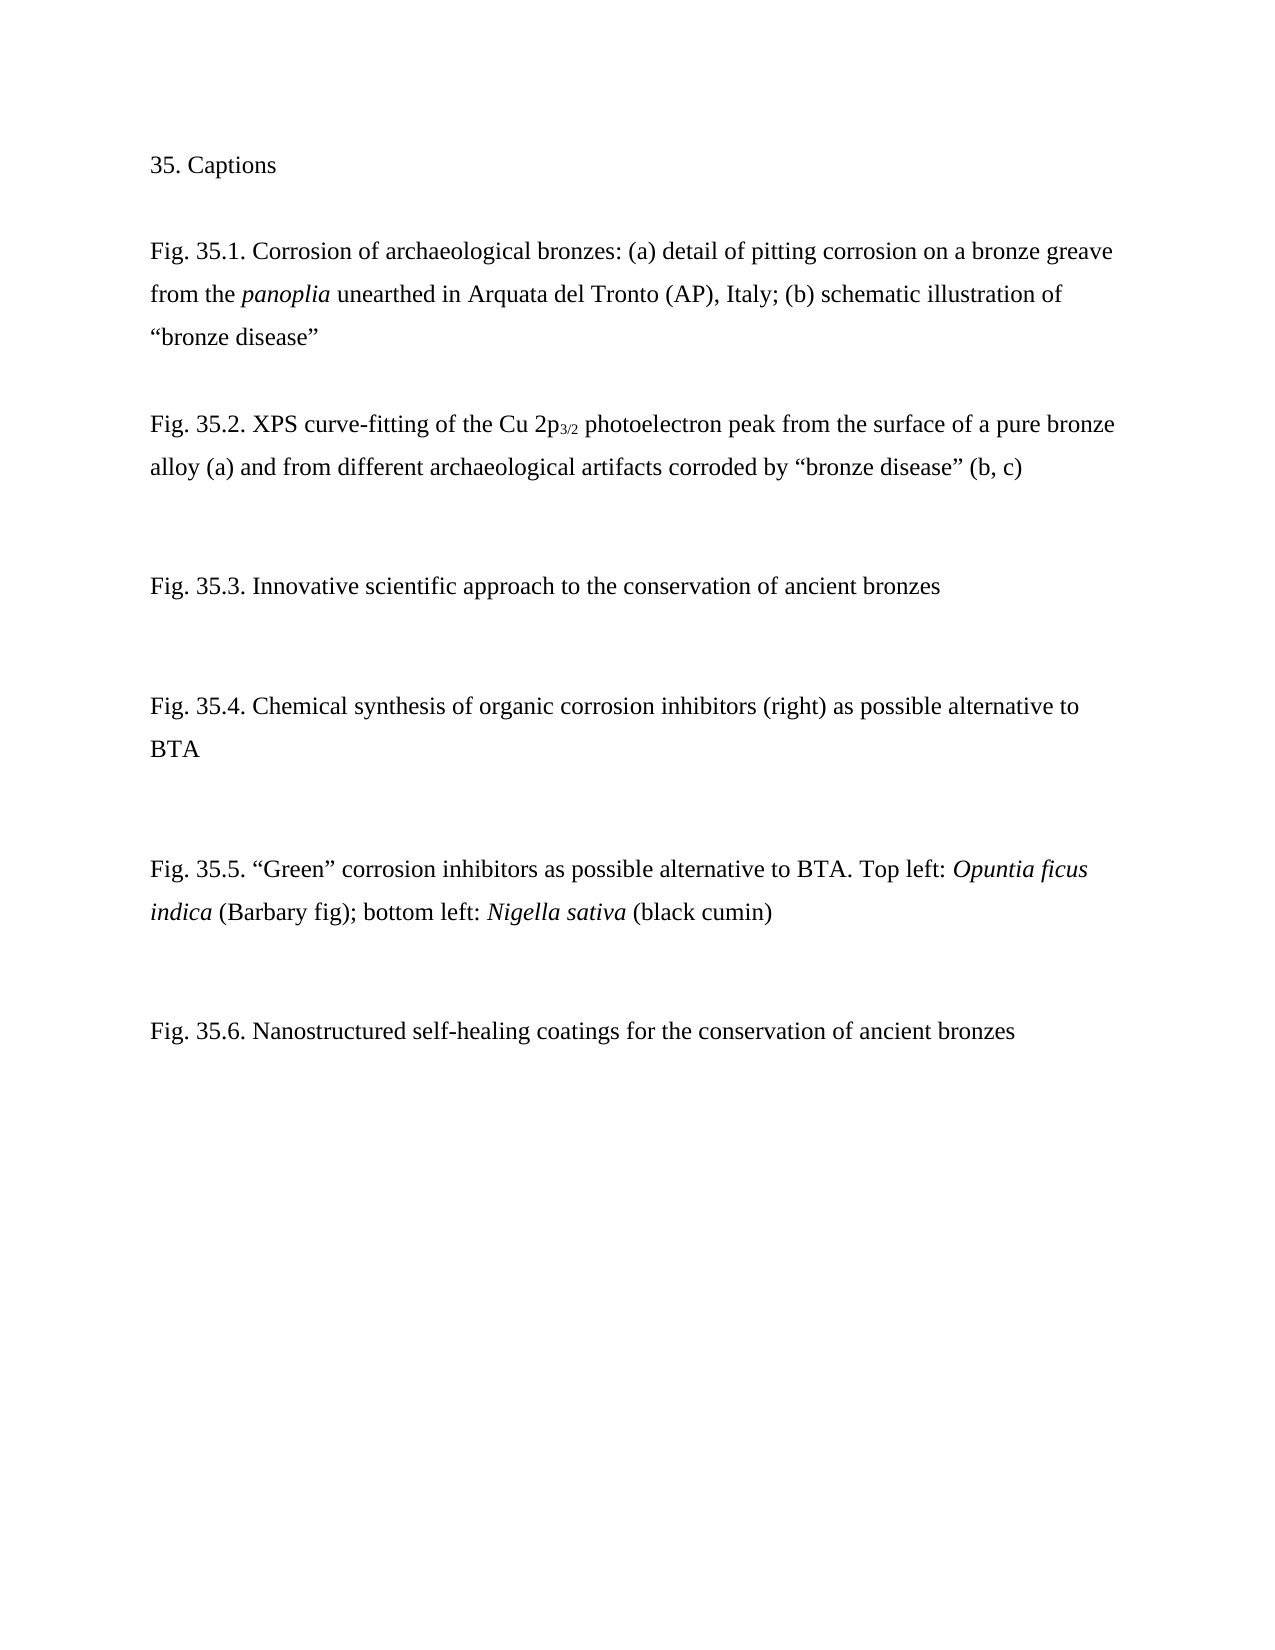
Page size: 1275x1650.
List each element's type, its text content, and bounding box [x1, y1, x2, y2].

text Fig. 35.5. “Green” corrosion inhibitors as possible alternative to BTA. Top left: Opuntia ficus indica (Barbary fig); bottom left: Nigella sativa (black cumin) [150, 854, 1125, 926]
text Fig. 35.2. XPS curve-fitting of the Cu 2p3/2 photoelectron peak from the surface of a pure bronze alloy (a) and from different archaeological artifacts corroded by “bronze disease” (b, c) [150, 409, 1125, 481]
text Fig. 35.6. Nanostructured self-healing coatings for the conservation of ancient bronzes [150, 1016, 1125, 1045]
text Fig. 35.3. Innovative scientific approach to the conservation of ancient bronzes [150, 571, 1125, 600]
text Fig. 35.1. Corrosion of archaeological bronzes: (a) detail of pitting corrosion on a bronze greave from the panoplia unearthed in Arquata del Tronto (AP), Italy; (b) schematic illustration of “bronze disease” [150, 236, 1125, 351]
text 35. Captions [150, 150, 1125, 179]
text Fig. 35.4. Chemical synthesis of organic corrosion inhibitors (right) as possible alternative to BTA [150, 691, 1125, 763]
